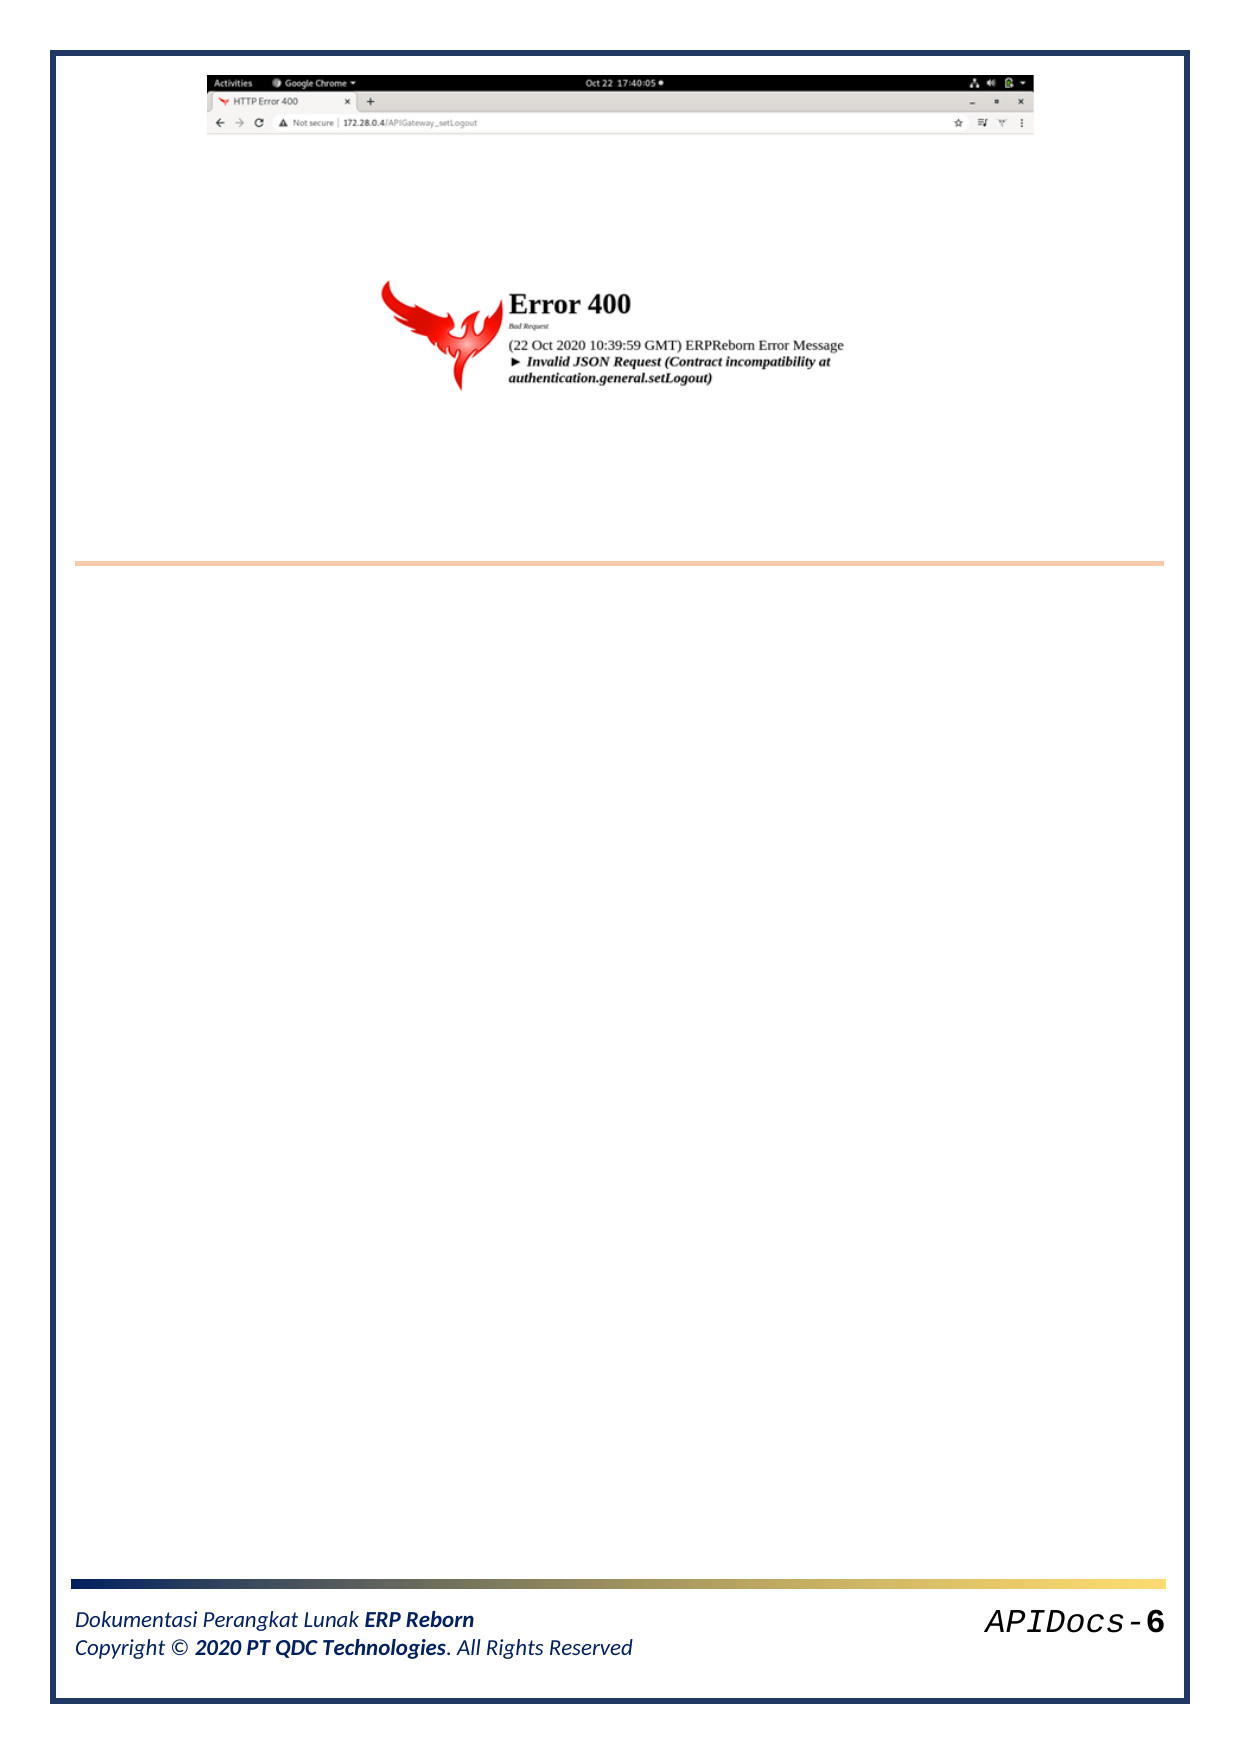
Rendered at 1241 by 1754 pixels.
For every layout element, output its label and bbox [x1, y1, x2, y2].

table_header [75, 561, 1164, 566]
